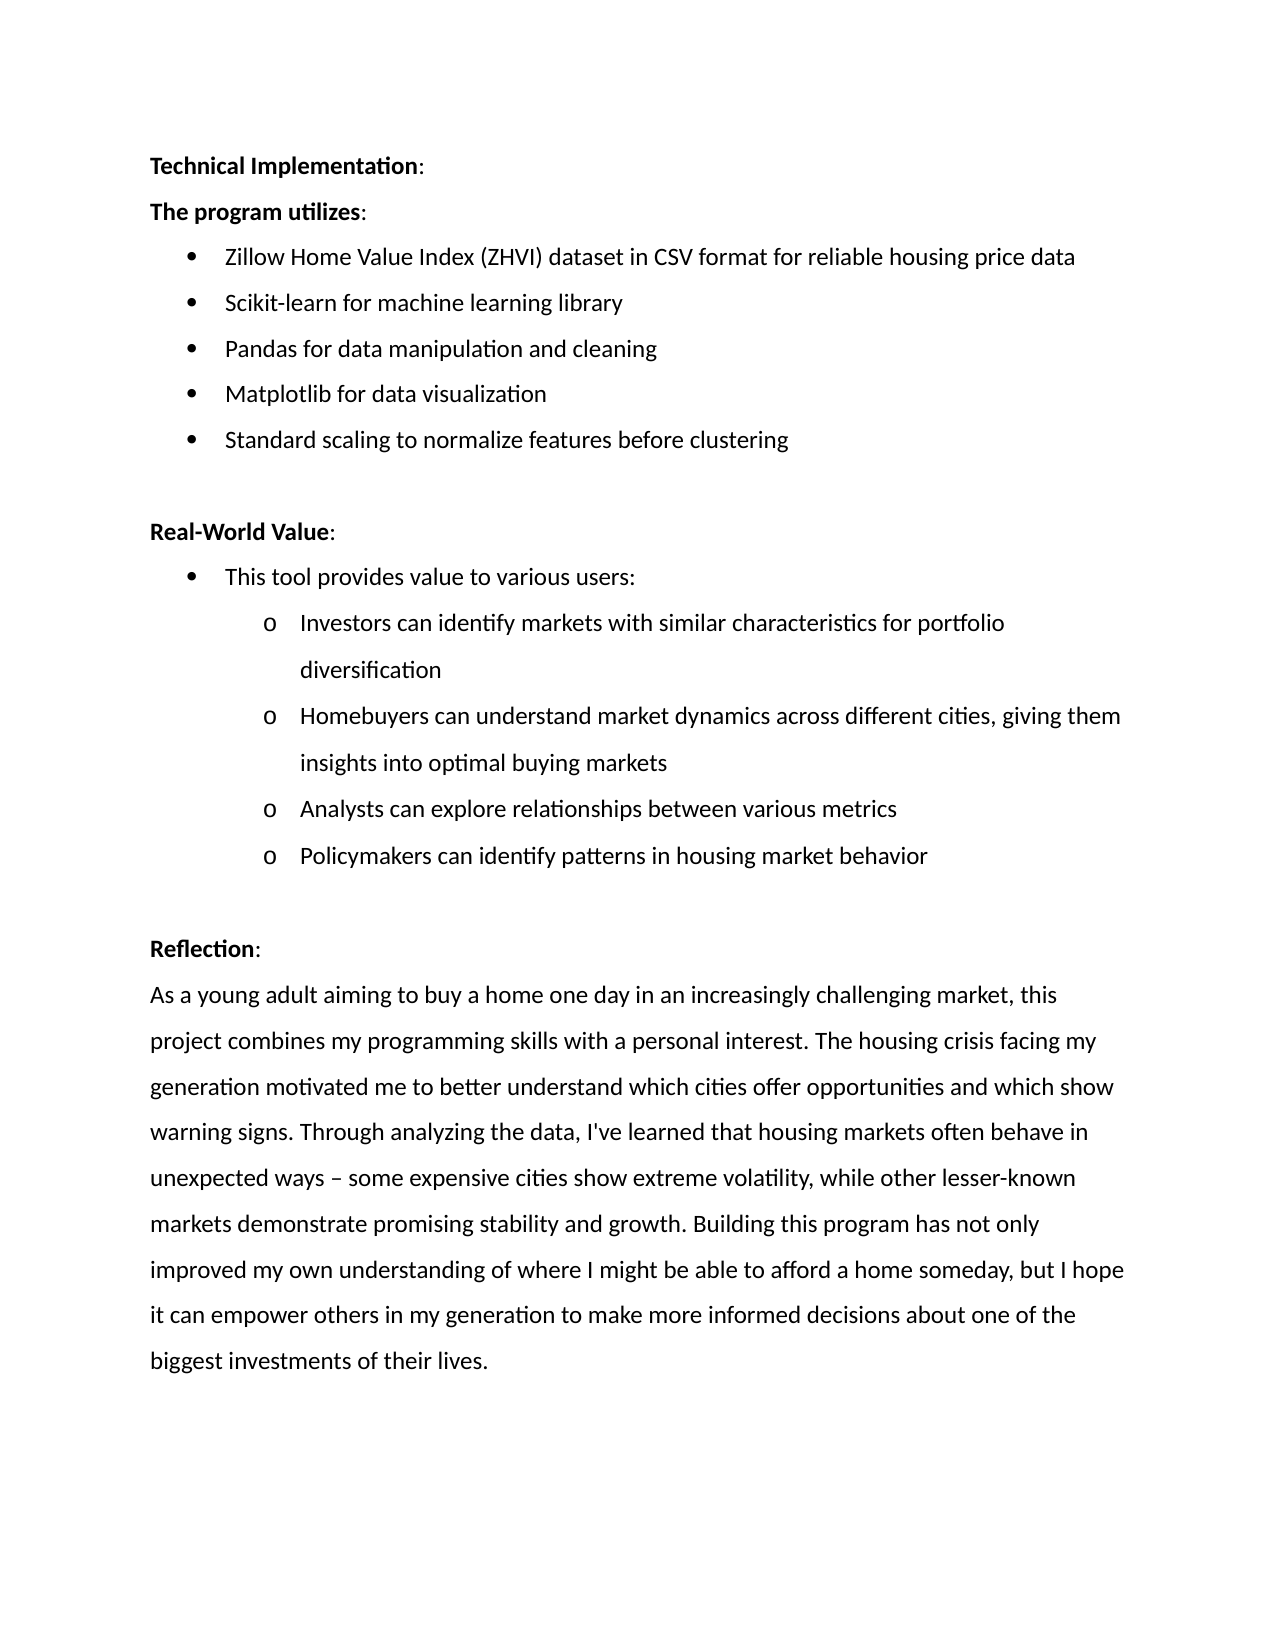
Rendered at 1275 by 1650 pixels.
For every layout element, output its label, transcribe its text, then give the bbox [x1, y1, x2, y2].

list Pandas for data manipulation and cleaning [187, 333, 1125, 363]
list This tool provides value to various users: [187, 562, 1125, 592]
text Reflection: [150, 934, 1125, 964]
text Technical Implementation: [150, 150, 1125, 181]
list Policymakers can identify patterns in housing market behavior [262, 840, 1125, 872]
list Analysts can explore relationships between various metrics [262, 793, 1125, 824]
text The program utilizes: [150, 196, 1125, 226]
list Homebuyers can understand market dynamics across different cities, giving them insights into optimal buying markets [262, 700, 1125, 777]
text Real-World Value: [150, 516, 1125, 546]
list Scikit-learn for machine learning library [187, 287, 1125, 318]
text As a young adult aiming to buy a home one day in an increasingly challenging market, this project combines my programming skills with a personal interest. The housing crisis facing my generation motivated me to better understand which cities offer opportunities and which show warning signs. Through analyzing the data, I've learned that housing markets often behave in unexpected ways – some expensive cities show extreme volatility, while other lesser-known markets demonstrate promising stability and growth. Building this program has not only improved my own understanding of where I might be able to afford a home someday, but I hope it can empower others in my generation to make more informed decisions about one of the biggest investments of their lives. [150, 979, 1125, 1376]
list Standard scaling to normalize features before clustering [187, 424, 1125, 455]
list Zillow Home Value Index (ZHVI) dataset in CSV format for reliable housing price data [187, 241, 1125, 272]
list Investors can identify markets with similar characteristics for portfolio diversification [262, 607, 1125, 685]
list Matplotlib for data visualization [187, 379, 1125, 409]
